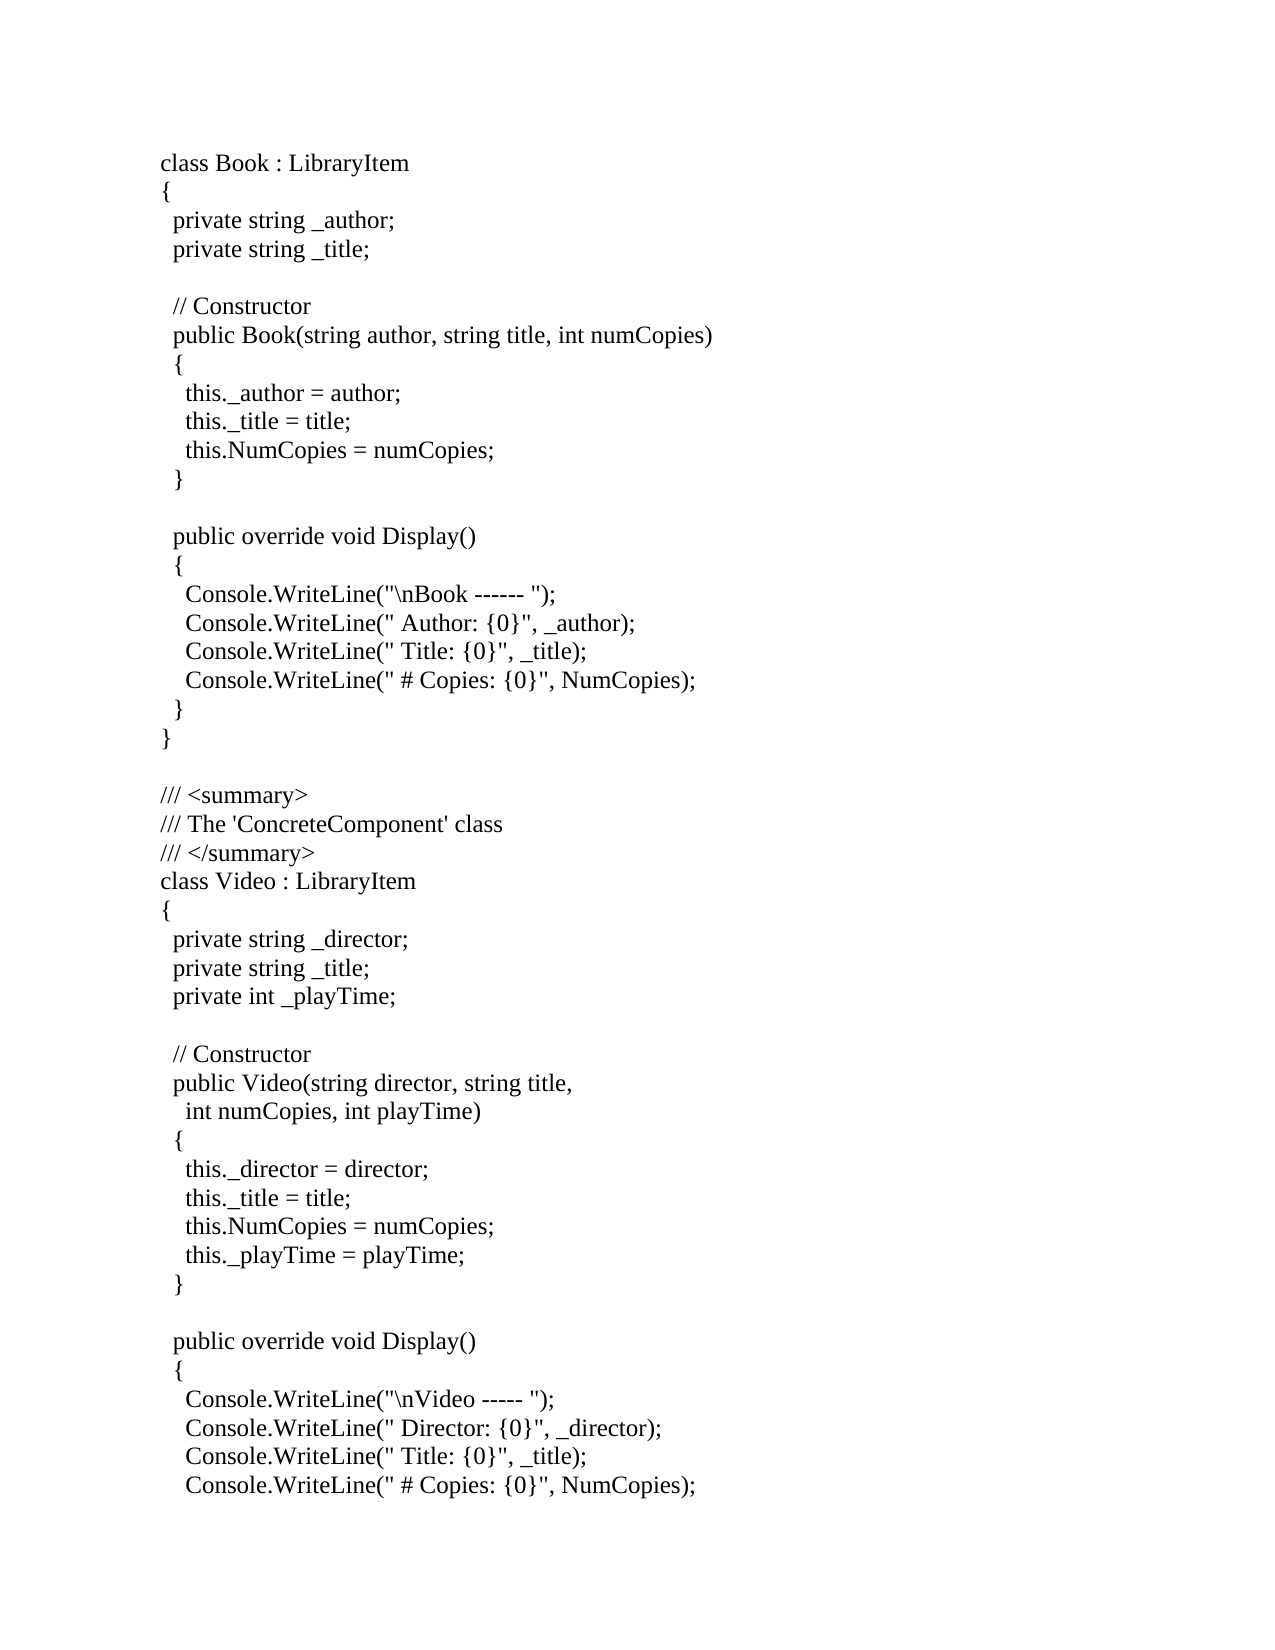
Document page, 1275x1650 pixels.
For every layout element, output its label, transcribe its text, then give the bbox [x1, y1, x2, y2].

text int numCopies, int playTime) [148, 1096, 1127, 1125]
text { [148, 895, 1127, 924]
text public Video(string director, string title, [148, 1068, 1127, 1096]
text { [148, 1125, 1127, 1154]
text } [148, 464, 1127, 493]
text /// </summary> [148, 838, 1127, 866]
text this._title = title; [148, 406, 1127, 435]
text } [148, 723, 1127, 751]
text this.NumCopies = numCopies; [148, 1211, 1127, 1240]
text // Constructor [148, 1039, 1127, 1068]
text { [148, 1355, 1127, 1384]
text this._title = title; [148, 1183, 1127, 1211]
text Console.WriteLine(" Title: {0}", _title); [148, 1441, 1127, 1470]
text public override void Display() [148, 1326, 1127, 1355]
text class Book : LibraryItem [148, 148, 1127, 176]
text Console.WriteLine(" Title: {0}", _title); [148, 636, 1127, 665]
text /// <summary> [148, 780, 1127, 809]
text this._director = director; [148, 1154, 1127, 1183]
text public override void Display() [148, 521, 1127, 550]
text private string _director; [148, 924, 1127, 953]
text Console.WriteLine(" # Copies: {0}", NumCopies); [148, 665, 1127, 694]
text // Constructor [148, 291, 1127, 320]
text Console.WriteLine(" # Copies: {0}", NumCopies); [148, 1470, 1127, 1499]
text Console.WriteLine("\nBook ------ "); [148, 579, 1127, 608]
text this._playTime = playTime; [148, 1240, 1127, 1269]
text private string _title; [148, 953, 1127, 981]
text class Video : LibraryItem [148, 866, 1127, 895]
text public Book(string author, string title, int numCopies) [148, 320, 1127, 349]
text Console.WriteLine("\nVideo ----- "); [148, 1384, 1127, 1413]
text private string _title; [148, 234, 1127, 263]
text /// The 'ConcreteComponent' class [148, 809, 1127, 838]
text this._author = author; [148, 378, 1127, 406]
text } [148, 1269, 1127, 1298]
text private int _playTime; [148, 981, 1127, 1010]
text Console.WriteLine(" Director: {0}", _director); [148, 1413, 1127, 1441]
text this.NumCopies = numCopies; [148, 435, 1127, 464]
text Console.WriteLine(" Author: {0}", _author); [148, 608, 1127, 636]
text { [148, 349, 1127, 378]
text { [148, 176, 1127, 205]
text private string _author; [148, 205, 1127, 234]
text { [148, 550, 1127, 579]
text } [148, 694, 1127, 723]
